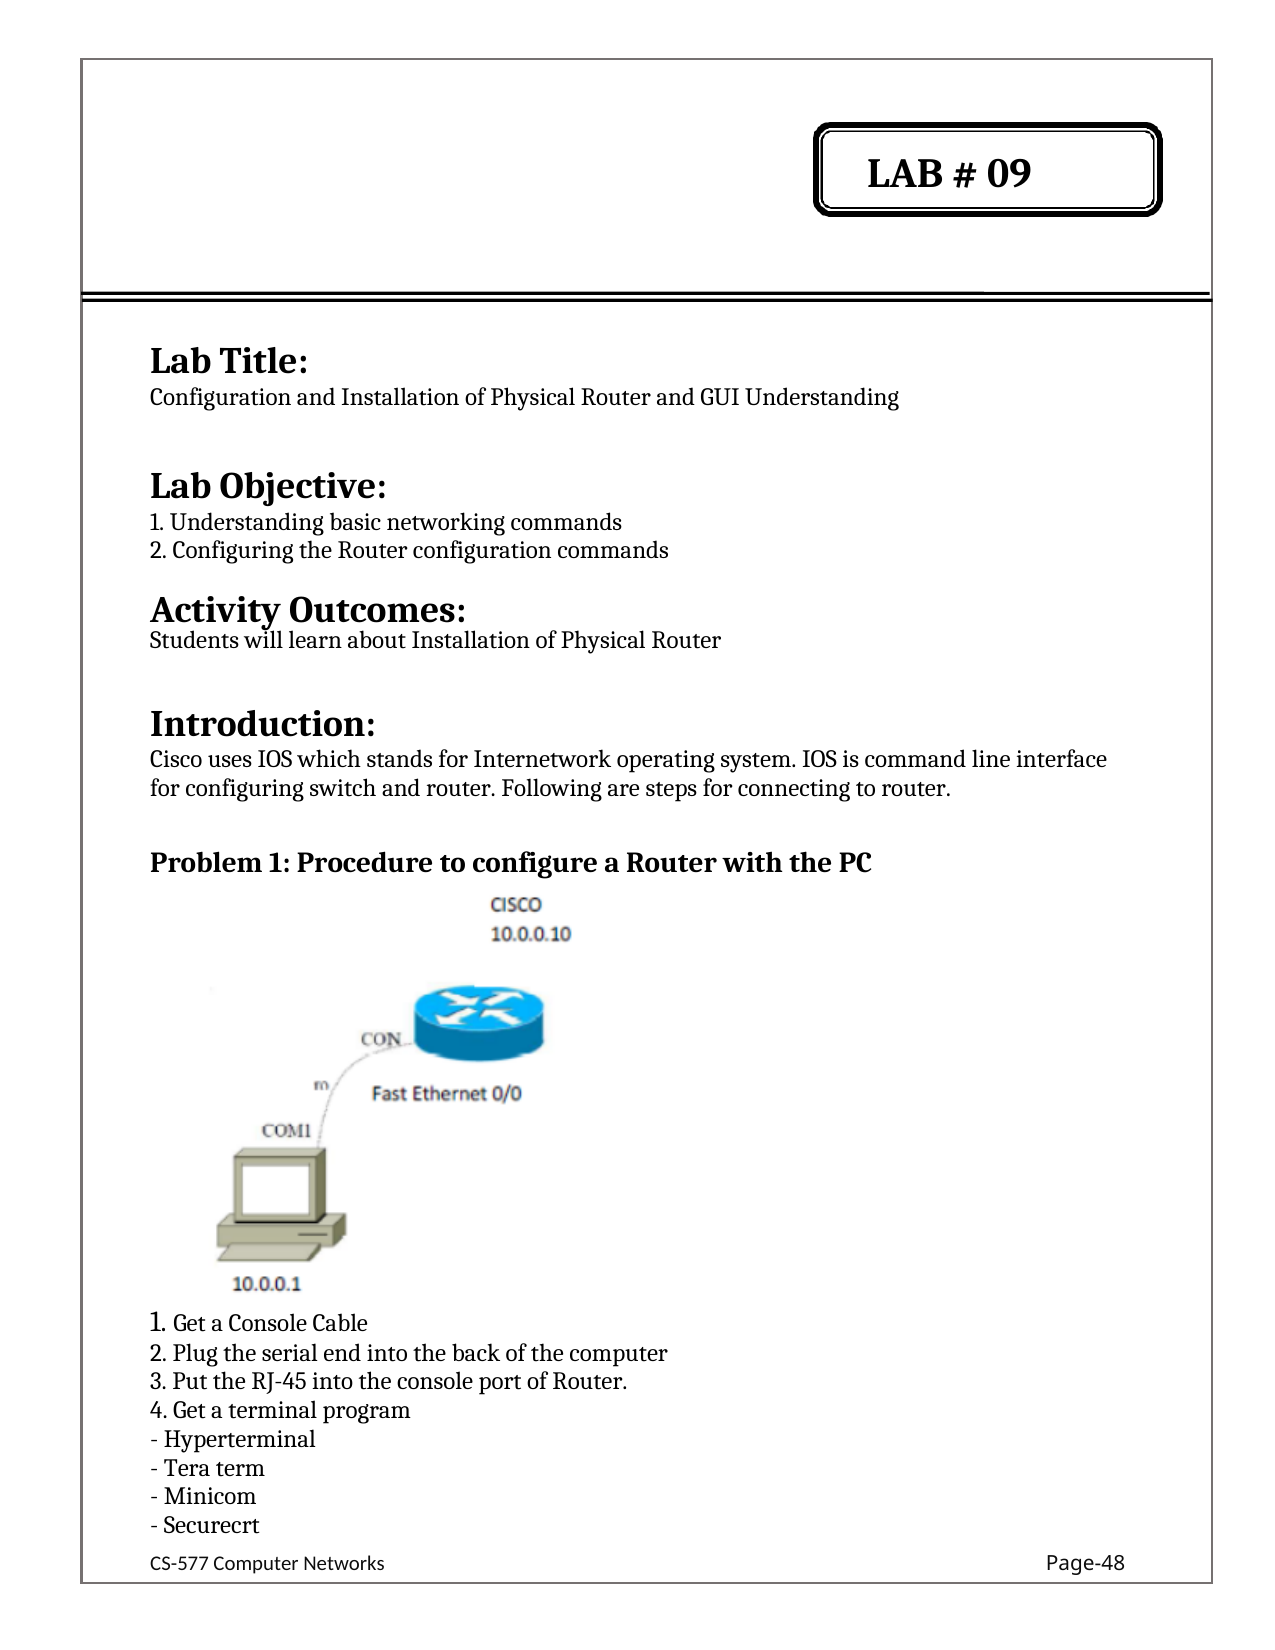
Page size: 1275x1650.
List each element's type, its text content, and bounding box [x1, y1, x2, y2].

text Activity Outcomes: [150, 588, 1125, 631]
text LAB # 09 [150, 150, 1125, 198]
text - Minicom [150, 1482, 1125, 1511]
text 3. Put the RJ-45 into the console port of Router. [150, 1367, 1125, 1396]
picture [810, 119, 1165, 219]
text Students will learn about Installation of Physical Router [150, 631, 1125, 653]
text Lab Title: [150, 340, 1125, 383]
text Introduction: [150, 702, 1125, 745]
text 2. Configuring the Router configuration commands [150, 536, 1125, 565]
picture [154, 879, 631, 1305]
text Lab Objective: [150, 464, 1125, 507]
text 1. Understanding basic networking commands [150, 507, 1125, 536]
text 2. Plug the serial end into the back of the computer [150, 1338, 1125, 1367]
text Cisco uses IOS which stands for Internetwork operating system. IOS is command line interface for configuring switch and router. Following are steps for connecting to router. [150, 745, 1125, 803]
text - Hyperterminal [150, 1425, 1125, 1453]
text - Tera term [150, 1453, 1125, 1482]
text Configuration and Installation of Physical Router and GUI Understanding [150, 383, 1125, 412]
text 4. Get a terminal program [150, 1396, 1125, 1425]
text Problem 1: Procedure to configure a Router with the PC [150, 846, 1125, 879]
text 1. Get a Console Cable [150, 1305, 1125, 1338]
text - Securecrt [150, 1511, 1125, 1540]
